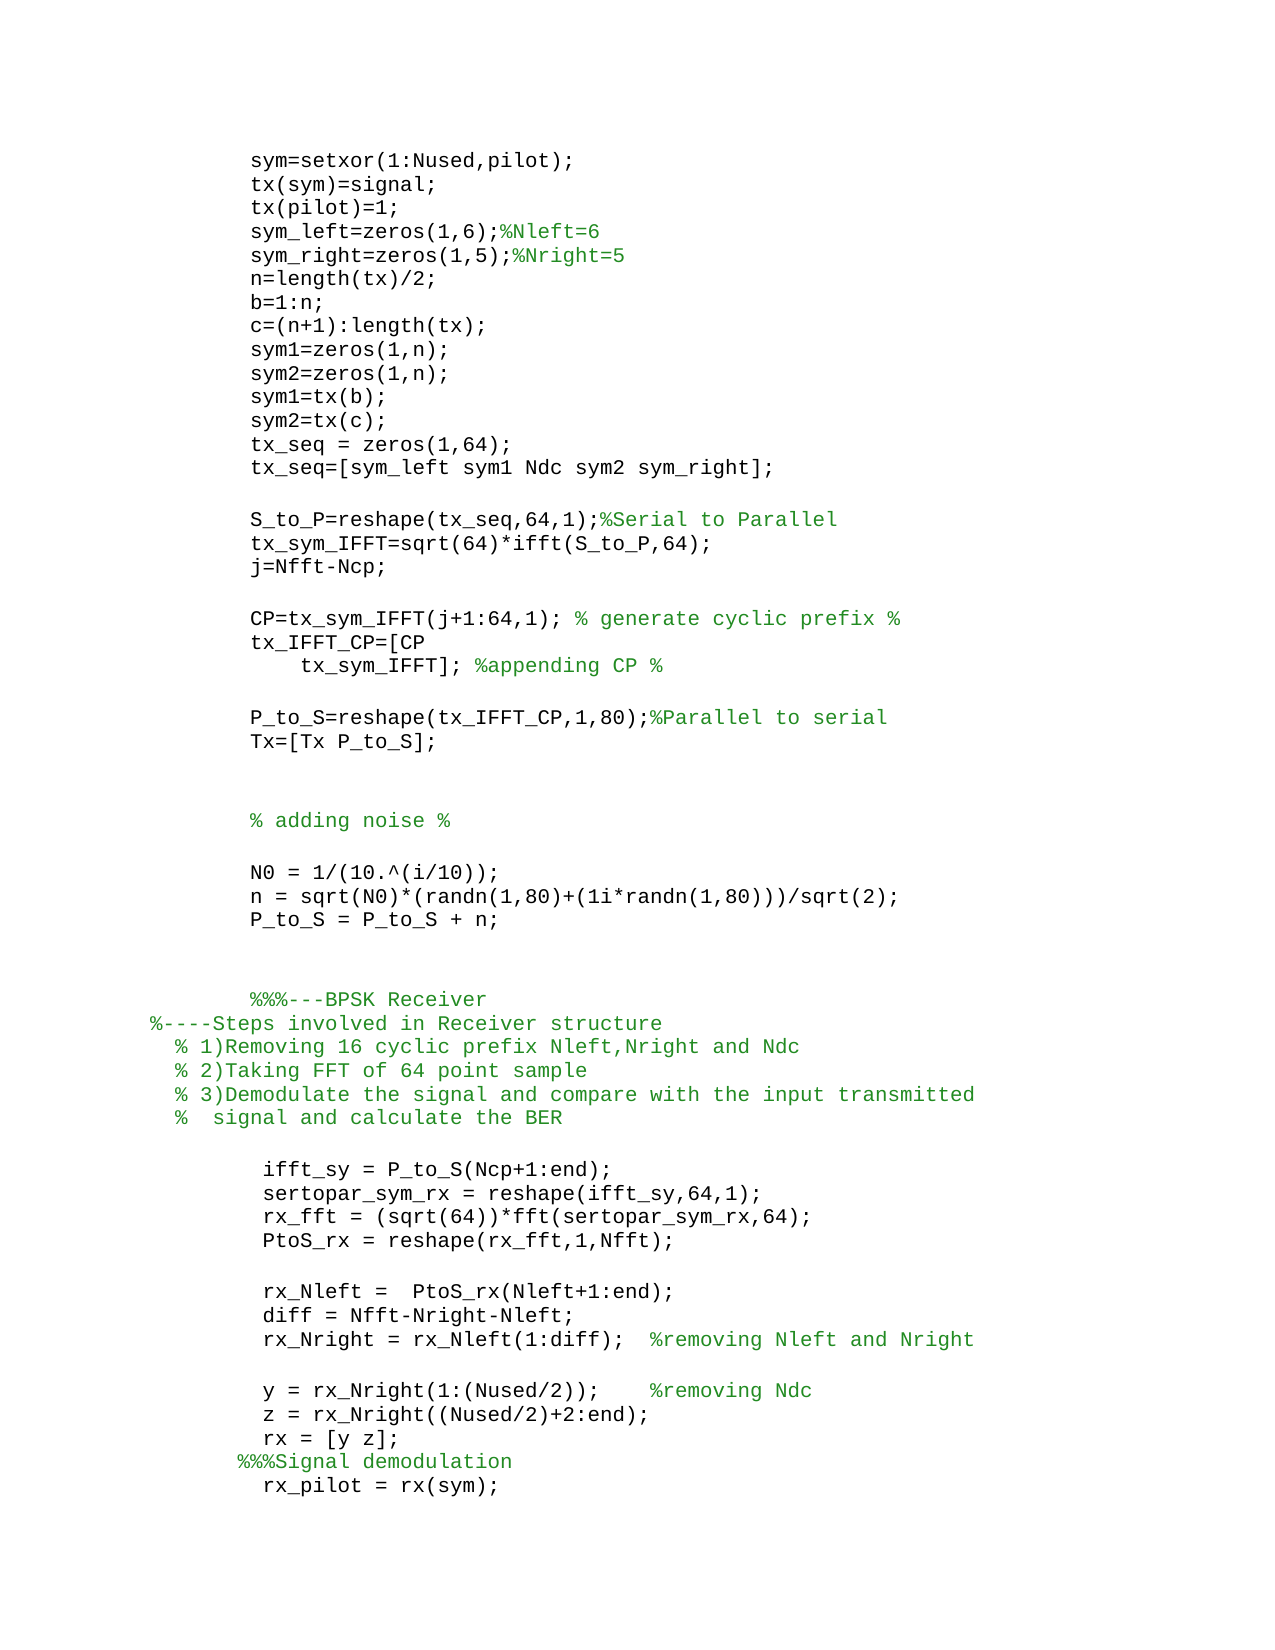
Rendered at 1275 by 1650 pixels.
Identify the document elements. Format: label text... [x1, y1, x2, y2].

text tx_seq=[sym_left sym1 Ndc sym2 sym_right]; [150, 457, 1125, 481]
text sym1=tx(b); [150, 386, 1125, 410]
text %%%---BPSK Receiver [150, 989, 1125, 1013]
text %%%Signal demodulation [150, 1451, 1125, 1475]
text tx_IFFT_CP=[CP [150, 632, 1125, 655]
text % adding noise % [150, 810, 1125, 834]
text ifft_sy = P_to_S(Ncp+1:end); [150, 1159, 1125, 1182]
text sym_right=zeros(1,5);%Nright=5 [150, 244, 1125, 268]
text % 1)Removing 16 cyclic prefix Nleft,Nright and Ndc [150, 1036, 1125, 1060]
text rx_pilot = rx(sym); [150, 1475, 1125, 1499]
text n=length(tx)/2; [150, 268, 1125, 292]
text tx(pilot)=1; [150, 197, 1125, 221]
text z = rx_Nright((Nused/2)+2:end); [150, 1404, 1125, 1428]
text j=Nfft-Ncp; [150, 556, 1125, 580]
text c=(n+1):length(tx); [150, 316, 1125, 339]
text sym1=zeros(1,n); [150, 339, 1125, 363]
text sym=setxor(1:Nused,pilot); [150, 150, 1125, 174]
text P_to_S = P_to_S + n; [150, 909, 1125, 933]
text rx = [y z]; [150, 1428, 1125, 1451]
text tx(sym)=signal; [150, 174, 1125, 197]
text y = rx_Nright(1:(Nused/2)); %removing Ndc [150, 1380, 1125, 1404]
text n = sqrt(N0)*(randn(1,80)+(1i*randn(1,80)))/sqrt(2); [150, 886, 1125, 909]
text b=1:n; [150, 292, 1125, 316]
text % 3)Demodulate the signal and compare with the input transmitted [150, 1083, 1125, 1107]
text tx_sym_IFFT=sqrt(64)*ifft(S_to_P,64); [150, 533, 1125, 556]
text rx_fft = (sqrt(64))*fft(sertopar_sym_rx,64); [150, 1206, 1125, 1230]
text tx_sym_IFFT]; %appending CP % [150, 655, 1125, 679]
text sym_left=zeros(1,6);%Nleft=6 [150, 221, 1125, 244]
text sym2=zeros(1,n); [150, 363, 1125, 386]
text CP=tx_sym_IFFT(j+1:64,1); % generate cyclic prefix % [150, 608, 1125, 632]
text S_to_P=reshape(tx_seq,64,1);%Serial to Parallel [150, 509, 1125, 533]
text Tx=[Tx P_to_S]; [150, 731, 1125, 754]
text PtoS_rx = reshape(rx_fft,1,Nfft); [150, 1230, 1125, 1253]
text tx_seq = zeros(1,64); [150, 434, 1125, 457]
text diff = Nfft-Nright-Nleft; [150, 1305, 1125, 1329]
text sertopar_sym_rx = reshape(ifft_sy,64,1); [150, 1182, 1125, 1206]
text % 2)Taking FFT of 64 point sample [150, 1060, 1125, 1083]
text sym2=tx(c); [150, 410, 1125, 434]
text P_to_S=reshape(tx_IFFT_CP,1,80);%Parallel to serial [150, 707, 1125, 731]
text %----Steps involved in Receiver structure [150, 1013, 1125, 1036]
text N0 = 1/(10.^(i/10)); [150, 862, 1125, 886]
text % signal and calculate the BER [150, 1107, 1125, 1131]
text rx_Nright = rx_Nleft(1:diff); %removing Nleft and Nright [150, 1329, 1125, 1352]
text rx_Nleft = PtoS_rx(Nleft+1:end); [150, 1281, 1125, 1305]
